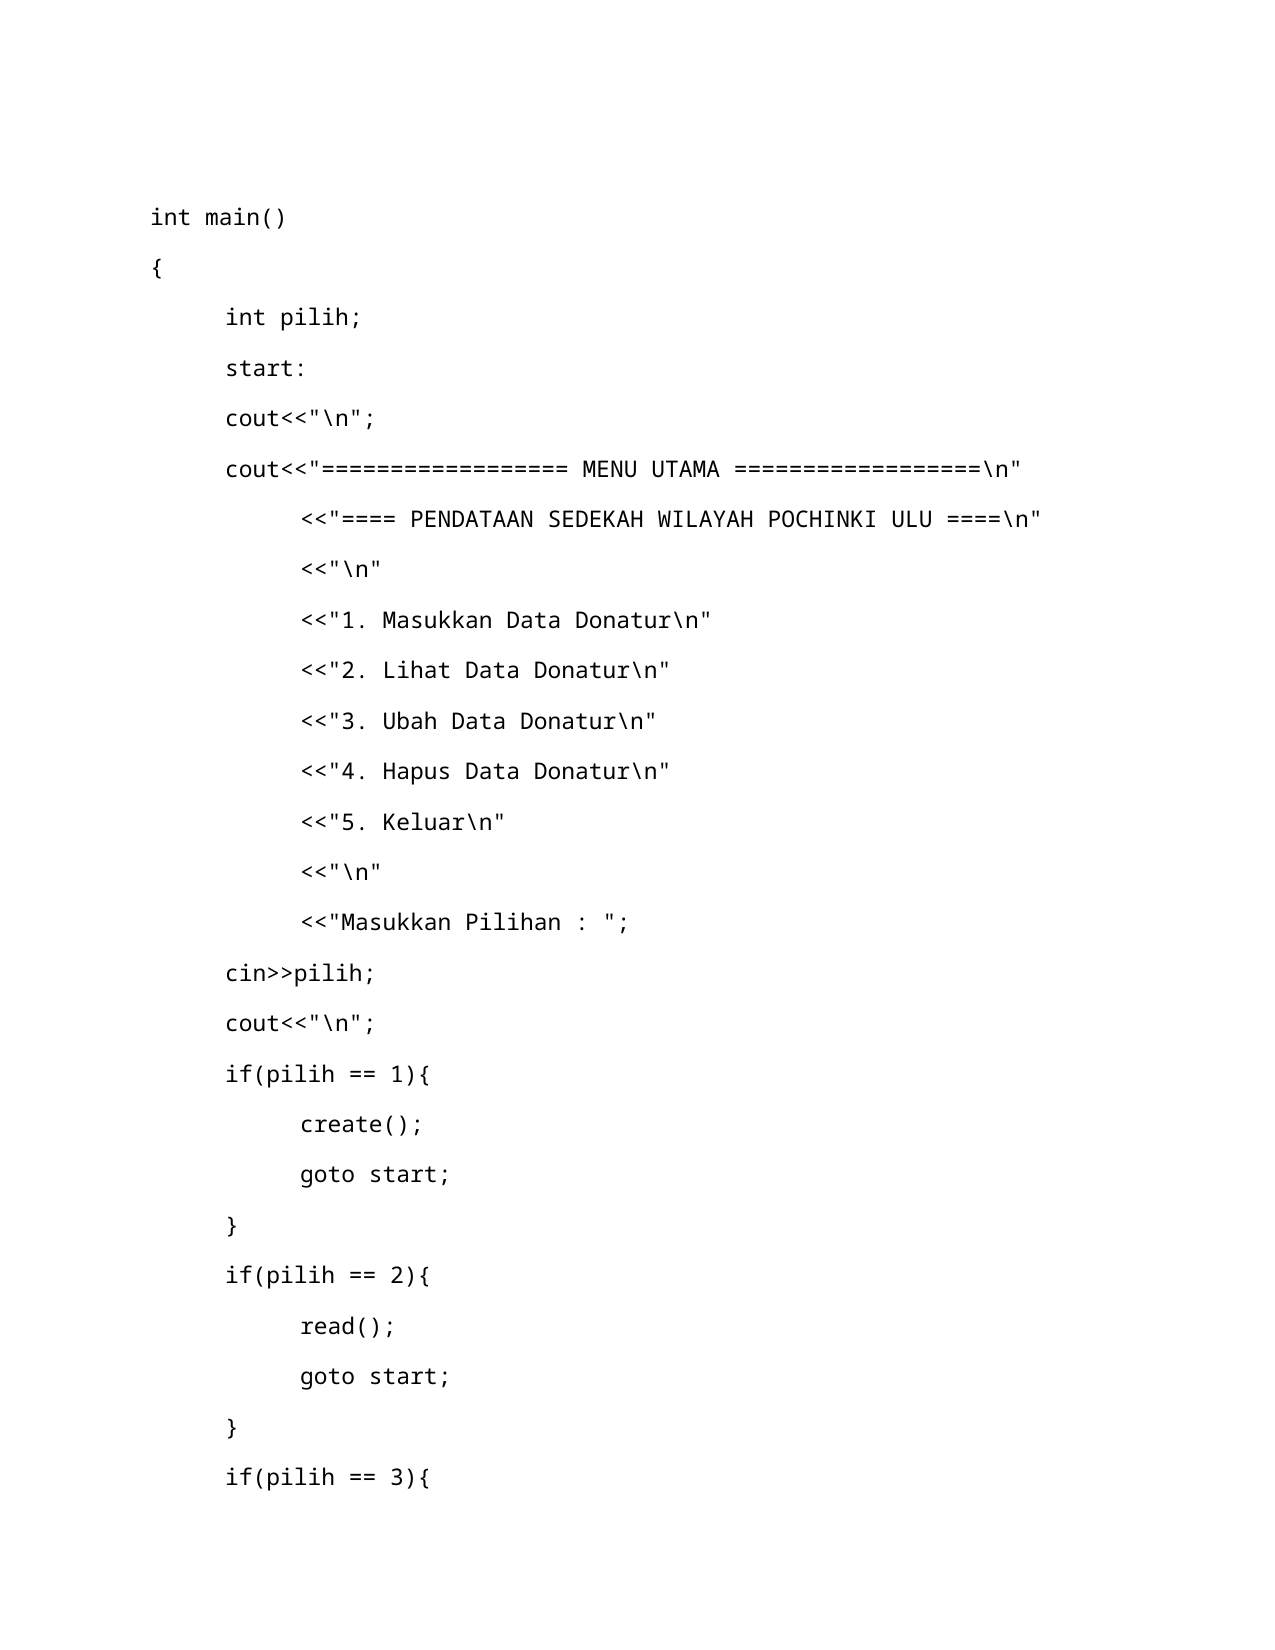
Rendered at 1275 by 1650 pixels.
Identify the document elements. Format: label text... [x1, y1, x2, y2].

text int main() [150, 200, 1125, 232]
text cout<<"\n"; [150, 1007, 1125, 1038]
text cout<<"================== MENU UTAMA ==================\n" [150, 452, 1125, 484]
text <<"4. Hapus Data Donatur\n" [150, 755, 1125, 786]
text <<"\n" [150, 553, 1125, 584]
text int pilih; [150, 301, 1125, 332]
text <<"5. Keluar\n" [150, 805, 1125, 837]
text } [150, 1410, 1125, 1442]
text { [150, 251, 1125, 282]
text if(pilih == 1){ [150, 1057, 1125, 1089]
text start: [150, 352, 1125, 383]
text <<"Masukkan Pilihan : "; [150, 906, 1125, 937]
text if(pilih == 2){ [150, 1259, 1125, 1290]
text if(pilih == 3){ [150, 1461, 1125, 1492]
text } [150, 1209, 1125, 1240]
text create(); [150, 1108, 1125, 1139]
text cout<<"\n"; [150, 402, 1125, 433]
text <<"3. Ubah Data Donatur\n" [150, 704, 1125, 736]
text cin>>pilih; [150, 957, 1125, 988]
text goto start; [150, 1360, 1125, 1391]
text <<"1. Masukkan Data Donatur\n" [150, 604, 1125, 635]
text goto start; [150, 1158, 1125, 1189]
text <<"2. Lihat Data Donatur\n" [150, 654, 1125, 685]
text <<"\n" [150, 856, 1125, 887]
text <<"==== PENDATAAN SEDEKAH WILAYAH POCHINKI ULU ====\n" [150, 503, 1125, 534]
text read(); [150, 1309, 1125, 1341]
